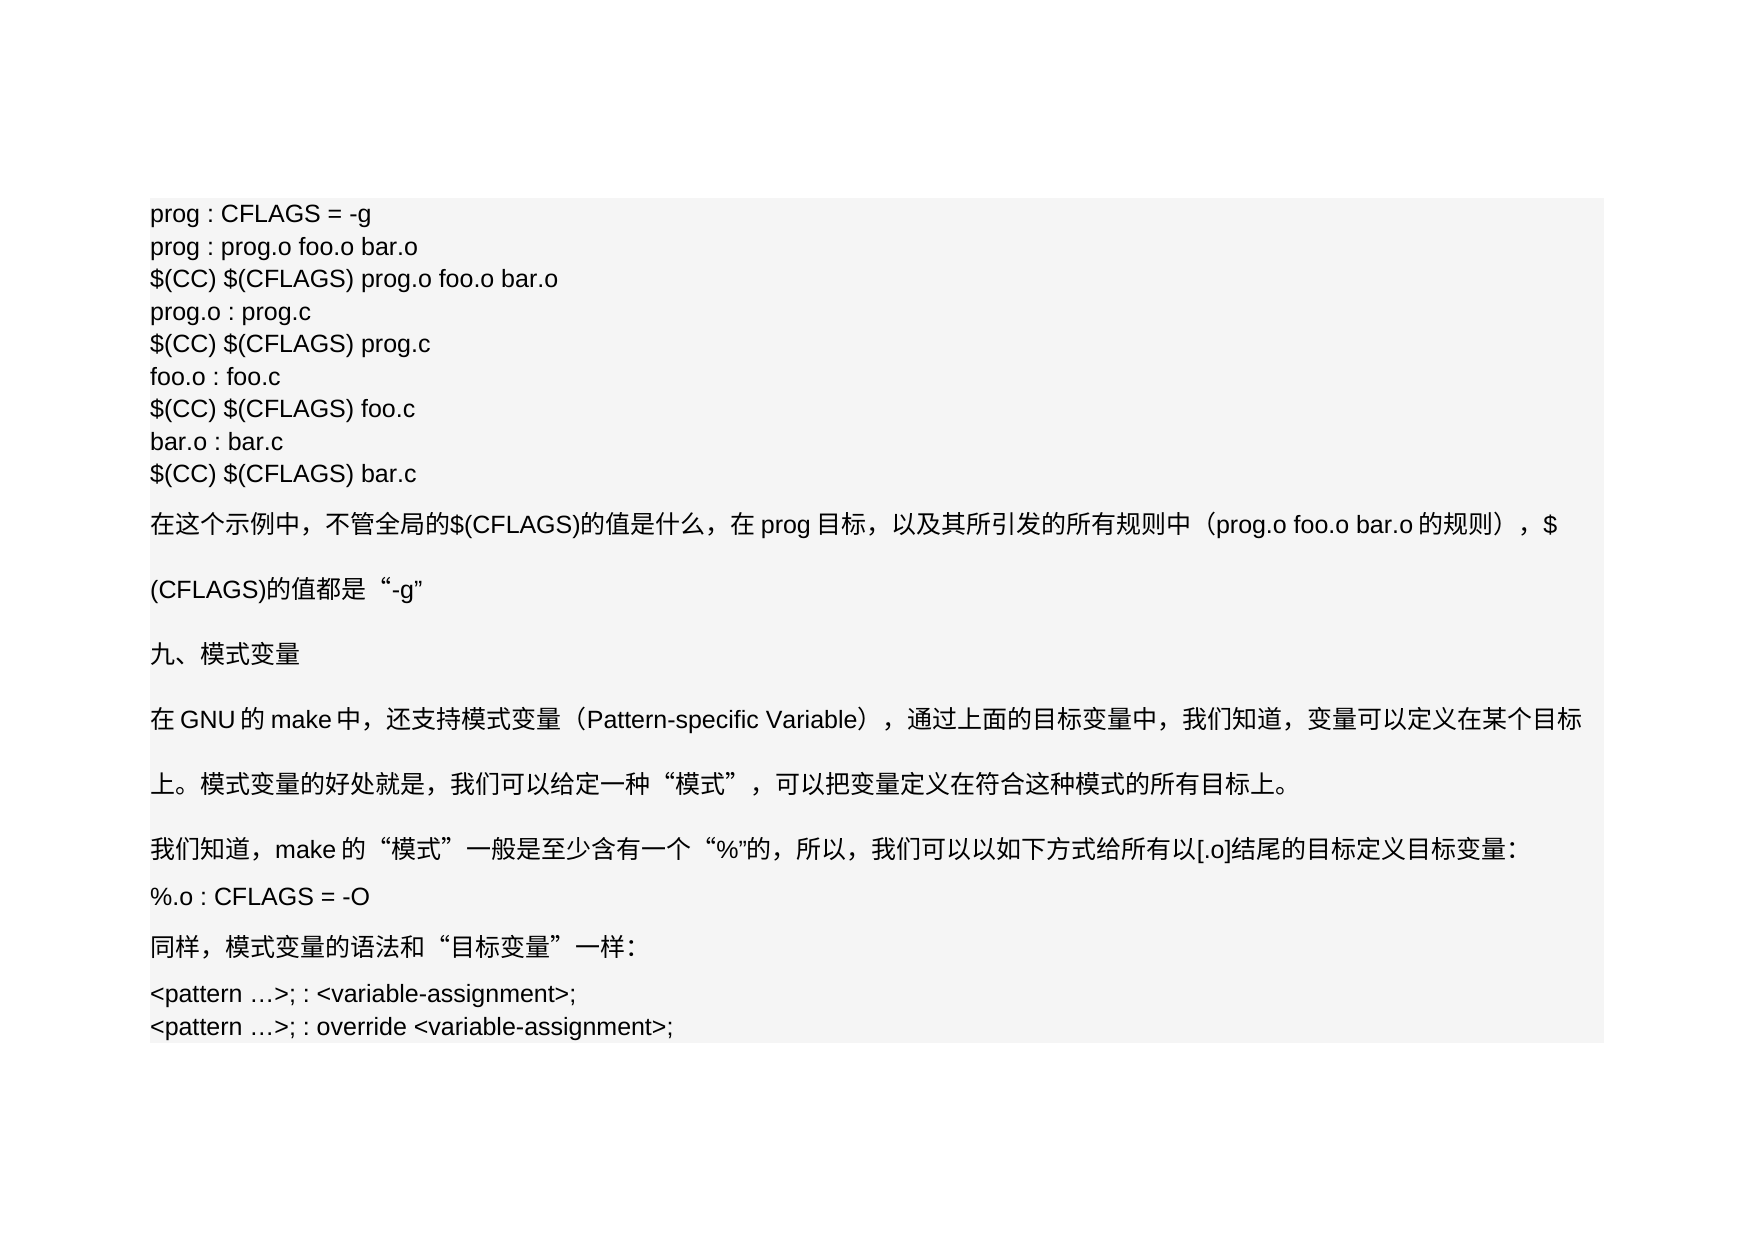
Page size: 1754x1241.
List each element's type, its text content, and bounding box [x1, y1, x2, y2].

text %.o : CFLAGS = -O [150, 880, 1604, 913]
text <pattern …>; : override <variable-assignment>; [150, 1010, 1604, 1043]
text prog.o : prog.c $(CC) $(CFLAGS) prog.c [150, 295, 1604, 360]
text foo.o : foo.c $(CC) $(CFLAGS) foo.c [150, 360, 1604, 425]
text 同样，模式变量的语法和“目标变量”一样： [150, 913, 1604, 978]
text 九、模式变量 [150, 620, 1604, 685]
text 在GNU的make中，还支持模式变量（Pattern-specific Variable），通过上面的目标变量中，我们知道，变量可以定义在某个目标上。模式变量的好处就是，我们可以给定一种“模式”，可以把变量定义在符合这种模式的所有目标上。 [150, 685, 1604, 815]
text prog : CFLAGS = -g prog : prog.o foo.o bar.o $(CC) $(CFLAGS) prog.o foo.o bar.o [150, 198, 1604, 295]
text <pattern …>; : <variable-assignment>; [150, 978, 1604, 1010]
text bar.o : bar.c $(CC) $(CFLAGS) bar.c [150, 425, 1604, 490]
text 我们知道，make的“模式”一般是至少含有一个“%”的，所以，我们可以以如下方式给所有以[.o]结尾的目标定义目标变量： [150, 815, 1604, 880]
text 在这个示例中，不管全局的$(CFLAGS)的值是什么，在prog目标，以及其所引发的所有规则中（prog.o foo.o bar.o的规则），$(CFLAGS)的值都是“-g” [150, 490, 1604, 620]
